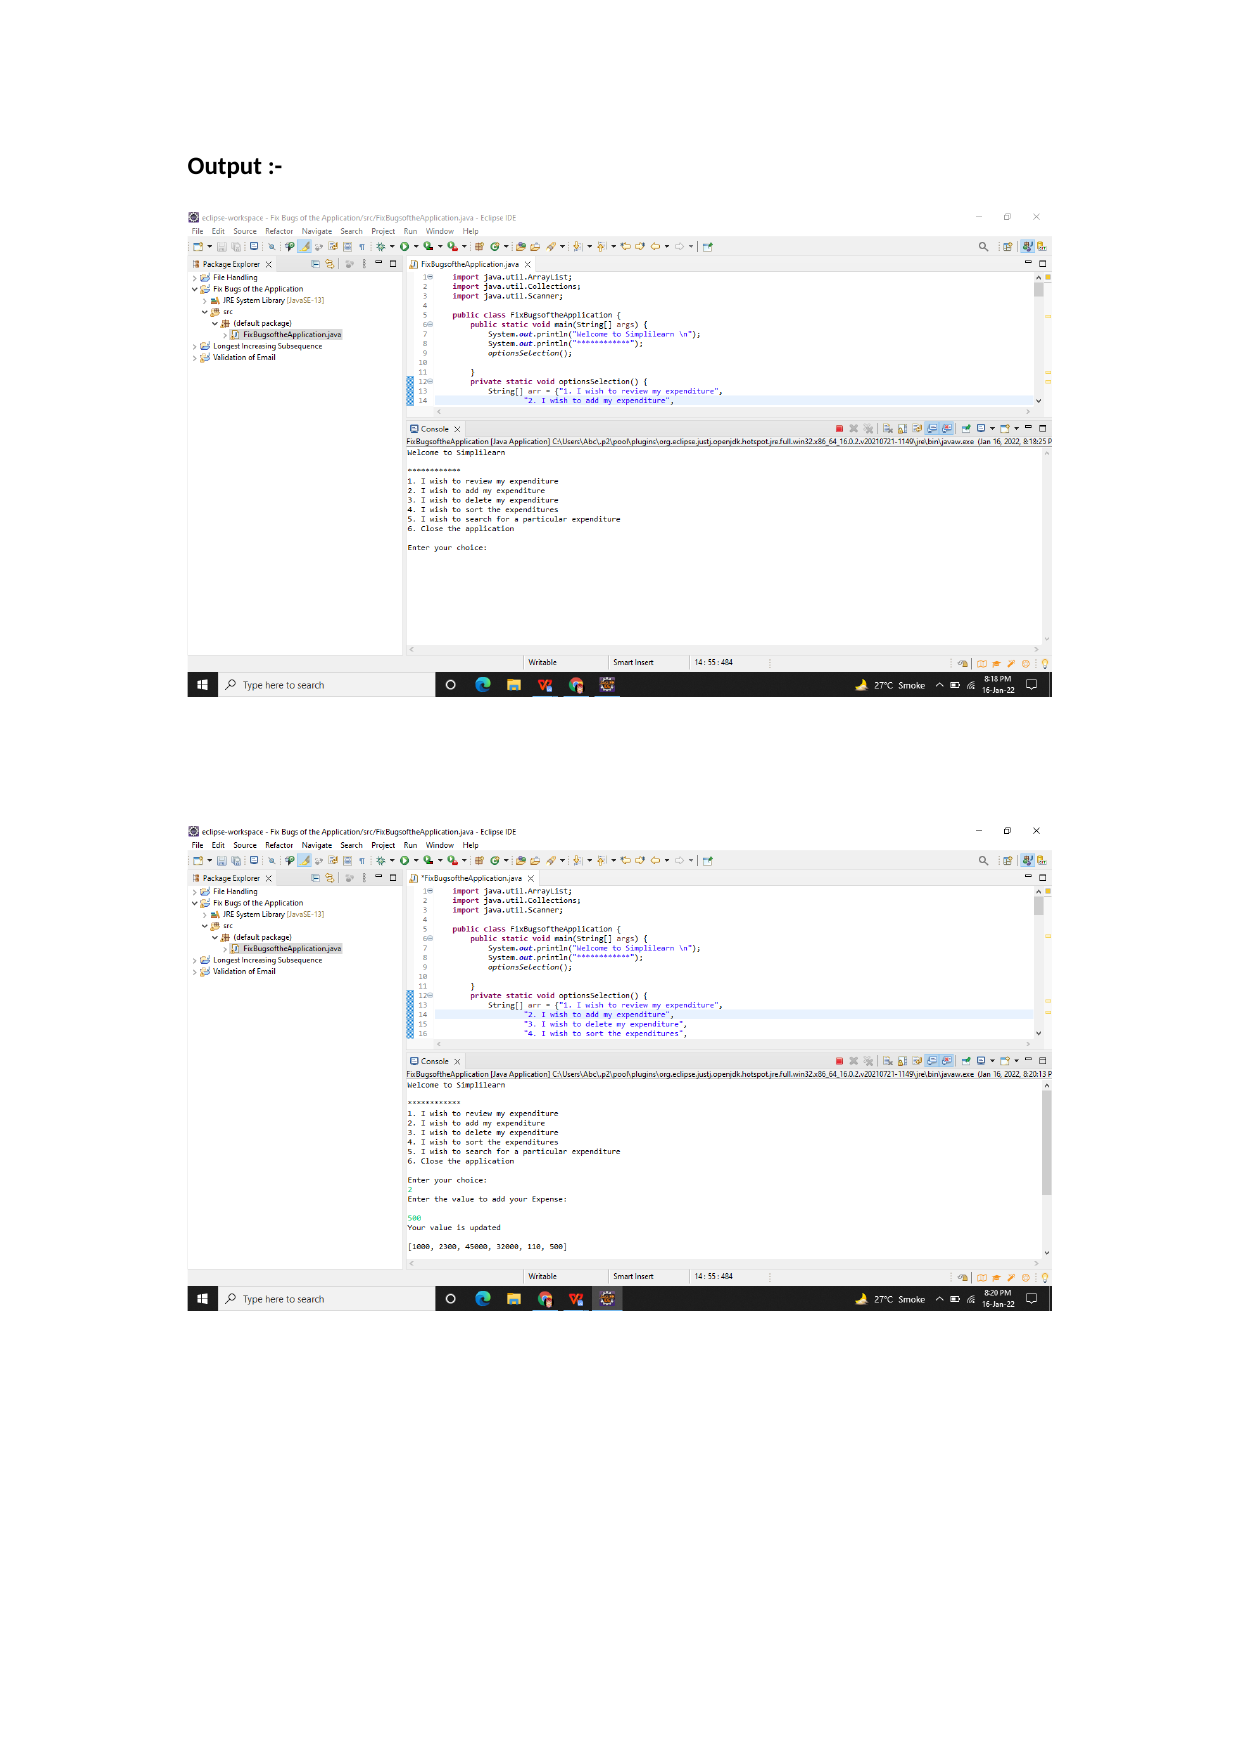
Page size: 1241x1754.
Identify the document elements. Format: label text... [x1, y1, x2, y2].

picture [187, 211, 1052, 697]
text Output :- [187, 150, 1053, 181]
picture [187, 824, 1052, 1311]
